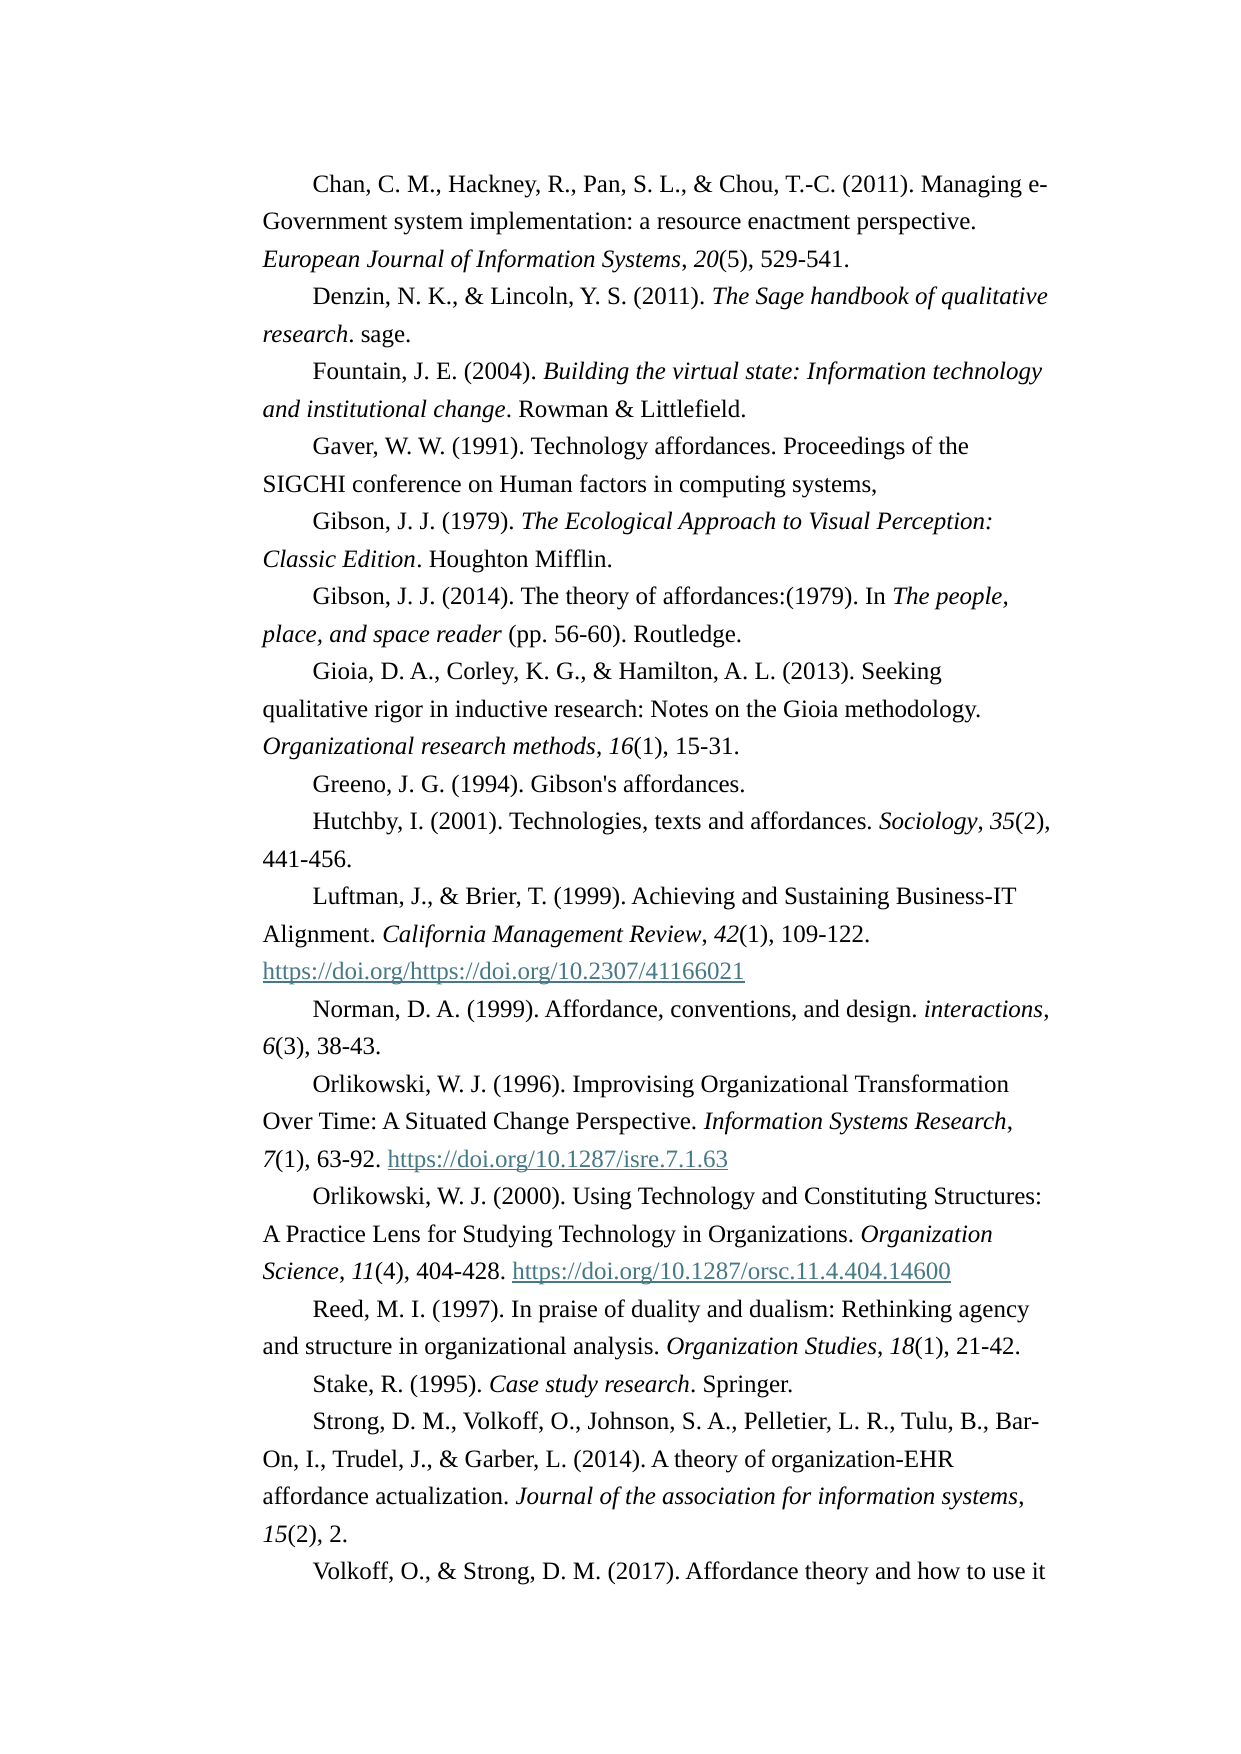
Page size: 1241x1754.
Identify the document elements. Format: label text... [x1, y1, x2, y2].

text Luftman, J., & Brier, T. (1999). Achieving and Sustaining Business-IT Alignment. California Management Review, 42(1), 109-122. https://doi.org/https://doi.org/10.2307/41166021 [262, 877, 1053, 989]
text Orlikowski, W. J. (1996). Improvising Organizational Transformation Over Time: A Situated Change Perspective. Information Systems Research, 7(1), 63-92. https://doi.org/10.1287/isre.7.1.63 [262, 1064, 1053, 1177]
text Norman, D. A. (1999). Affordance, conventions, and design. interactions, 6(3), 38-43. [262, 989, 1053, 1064]
text Fountain, J. E. (2004). Building the virtual state: Information technology and institutional change. Rowman & Littlefield. [262, 352, 1053, 427]
text Gibson, J. J. (1979). The Ecological Approach to Visual Perception: Classic Edition. Houghton Mifflin. [262, 502, 1053, 577]
text Strong, D. M., Volkoff, O., Johnson, S. A., Pelletier, L. R., Tulu, B., Bar-On, I., Trudel, J., & Garber, L. (2014). A theory of organization-EHR affordance actualization. Journal of the association for information systems, 15(2), 2. [262, 1402, 1053, 1552]
text Hutchby, I. (2001). Technologies, texts and affordances. Sociology, 35(2), 441-456. [262, 802, 1053, 877]
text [262, 1552, 1053, 1589]
text Gioia, D. A., Corley, K. G., & Hamilton, A. L. (2013). Seeking qualitative rigor in inductive research: Notes on the Gioia methodology. Organizational research methods, 16(1), 15-31. [262, 652, 1053, 764]
text Denzin, N. K., & Lincoln, Y. S. (2011). The Sage handbook of qualitative research. sage. [262, 277, 1053, 352]
text Greeno, J. G. (1994). Gibson's affordances. [262, 764, 1053, 802]
text Gibson, J. J. (2014). The theory of affordances:(1979). In The people, place, and space reader (pp. 56-60). Routledge. [262, 577, 1053, 652]
text Gaver, W. W. (1991). Technology affordances. Proceedings of the SIGCHI conference on Human factors in computing systems, [262, 427, 1053, 502]
text Orlikowski, W. J. (2000). Using Technology and Constituting Structures: A Practice Lens for Studying Technology in Organizations. Organization Science, 11(4), 404-428. https://doi.org/10.1287/orsc.11.4.404.14600 [262, 1177, 1053, 1289]
text Chan, C. M., Hackney, R., Pan, S. L., & Chou, T.-C. (2011). Managing e-Government system implementation: a resource enactment perspective. European Journal of Information Systems, 20(5), 529-541. [262, 164, 1053, 277]
text Reed, M. I. (1997). In praise of duality and dualism: Rethinking agency and structure in organizational analysis. Organization Studies, 18(1), 21-42. [262, 1289, 1053, 1364]
text Stake, R. (1995). Case study research. Springer. [262, 1364, 1053, 1402]
